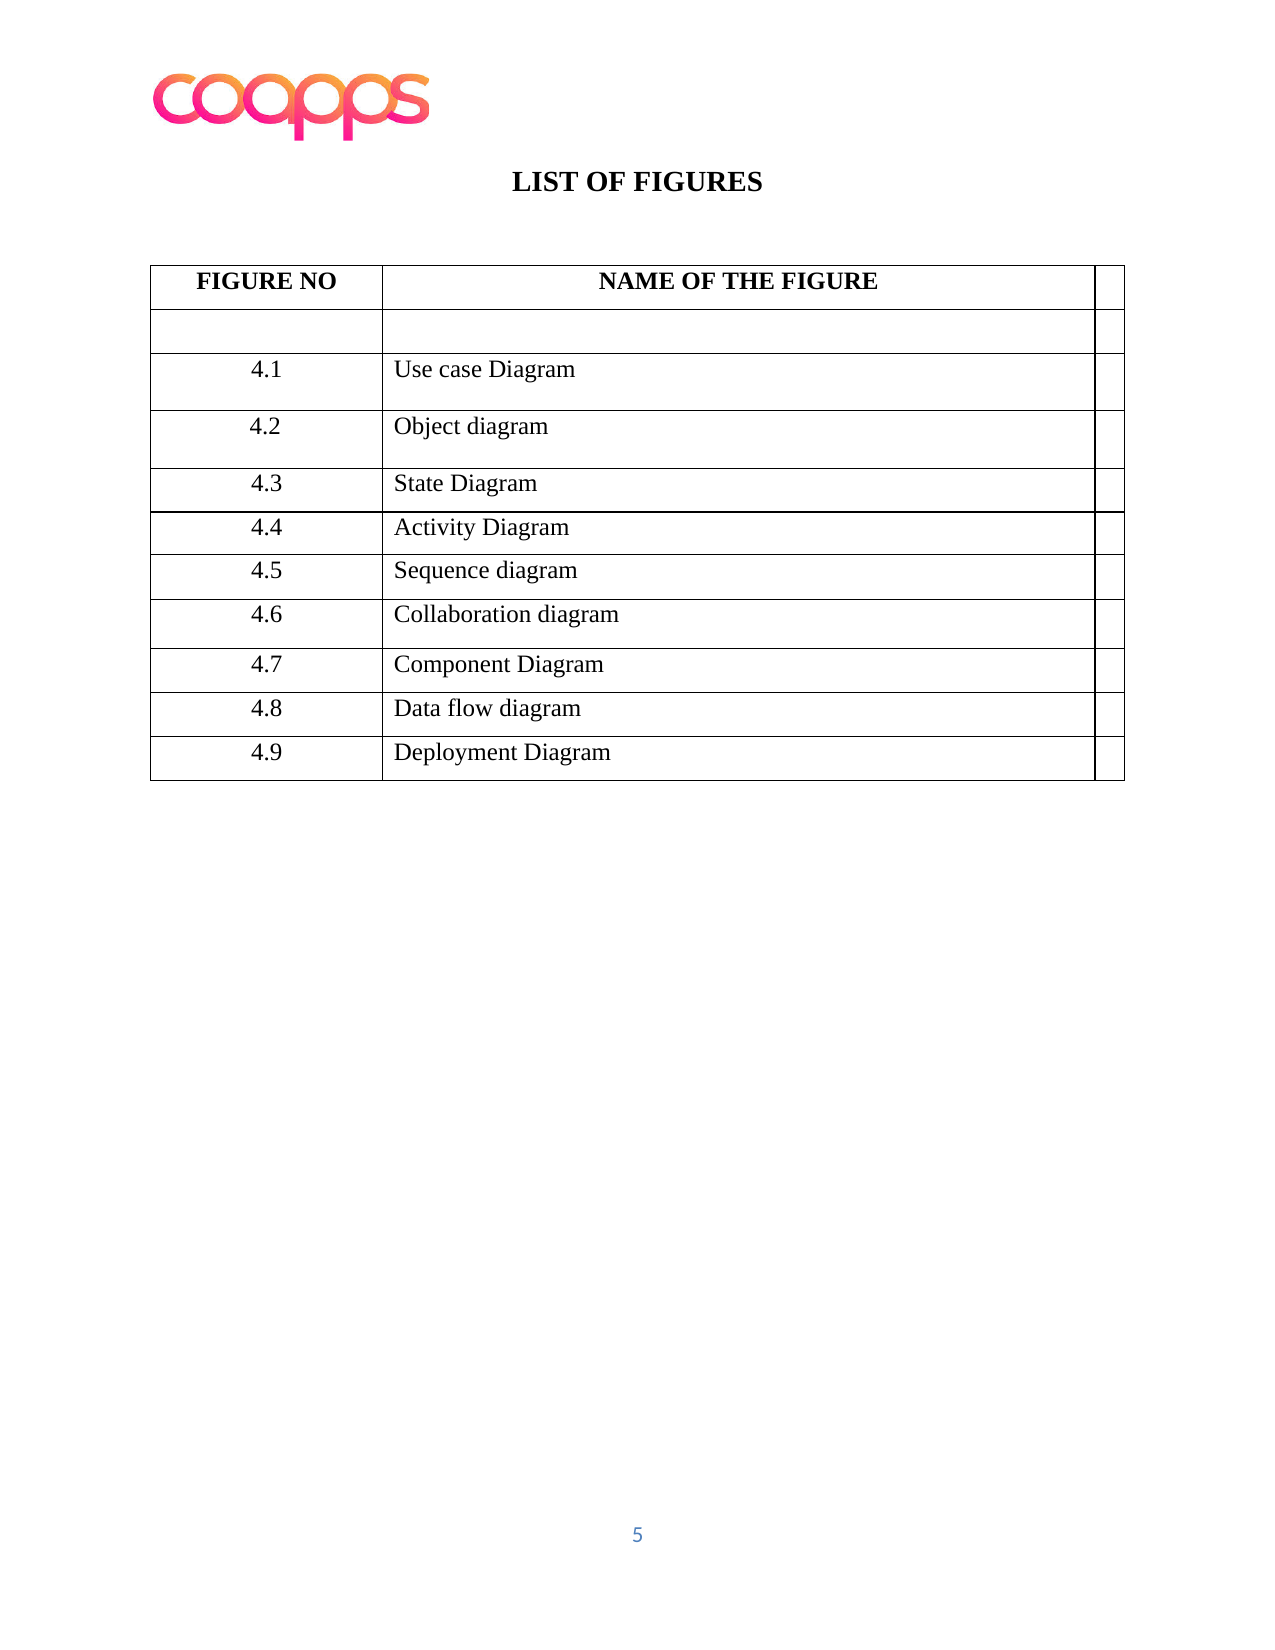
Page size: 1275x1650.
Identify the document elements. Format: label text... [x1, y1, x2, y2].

table_cell Component Diagram [383, 649, 1094, 692]
table_cell [1096, 600, 1124, 648]
table_cell [1096, 513, 1124, 554]
table_cell Collaboration diagram [383, 600, 1094, 648]
table_header NAME OF THE FIGURE [383, 266, 1094, 309]
table_cell [1096, 354, 1124, 410]
table_cell [151, 310, 382, 353]
table_cell 4.3 [151, 469, 382, 511]
table_cell Use case Diagram [383, 354, 1094, 410]
table_cell 4.2 [151, 411, 382, 467]
table_cell [383, 310, 1094, 353]
picture [153, 73, 430, 141]
text LIST OF FIGURES [150, 164, 1125, 198]
table_cell Object diagram [383, 411, 1094, 467]
table_cell 4.6 [151, 600, 382, 648]
table_cell [1096, 310, 1124, 353]
table_cell Sequence diagram [383, 555, 1094, 598]
table_cell [1096, 649, 1124, 692]
table_cell State Diagram [383, 469, 1094, 511]
table_cell [1096, 737, 1124, 780]
table_cell 4.8 [151, 693, 382, 736]
table_cell Data flow diagram [383, 693, 1094, 736]
table_cell 4.1 [151, 354, 382, 410]
table_cell 4.4 [151, 513, 382, 554]
table_cell [1096, 469, 1124, 511]
table_cell [1096, 693, 1124, 736]
table_header [1096, 266, 1124, 309]
table_cell [1096, 555, 1124, 598]
table_cell 4.7 [151, 649, 382, 692]
table_cell [1096, 411, 1124, 467]
table_cell Activity Diagram [383, 513, 1094, 554]
table_cell 4.9 [151, 737, 382, 780]
table_cell Deployment Diagram [383, 737, 1094, 780]
table_header FIGURE NO [151, 266, 382, 309]
table_cell 4.5 [151, 555, 382, 598]
